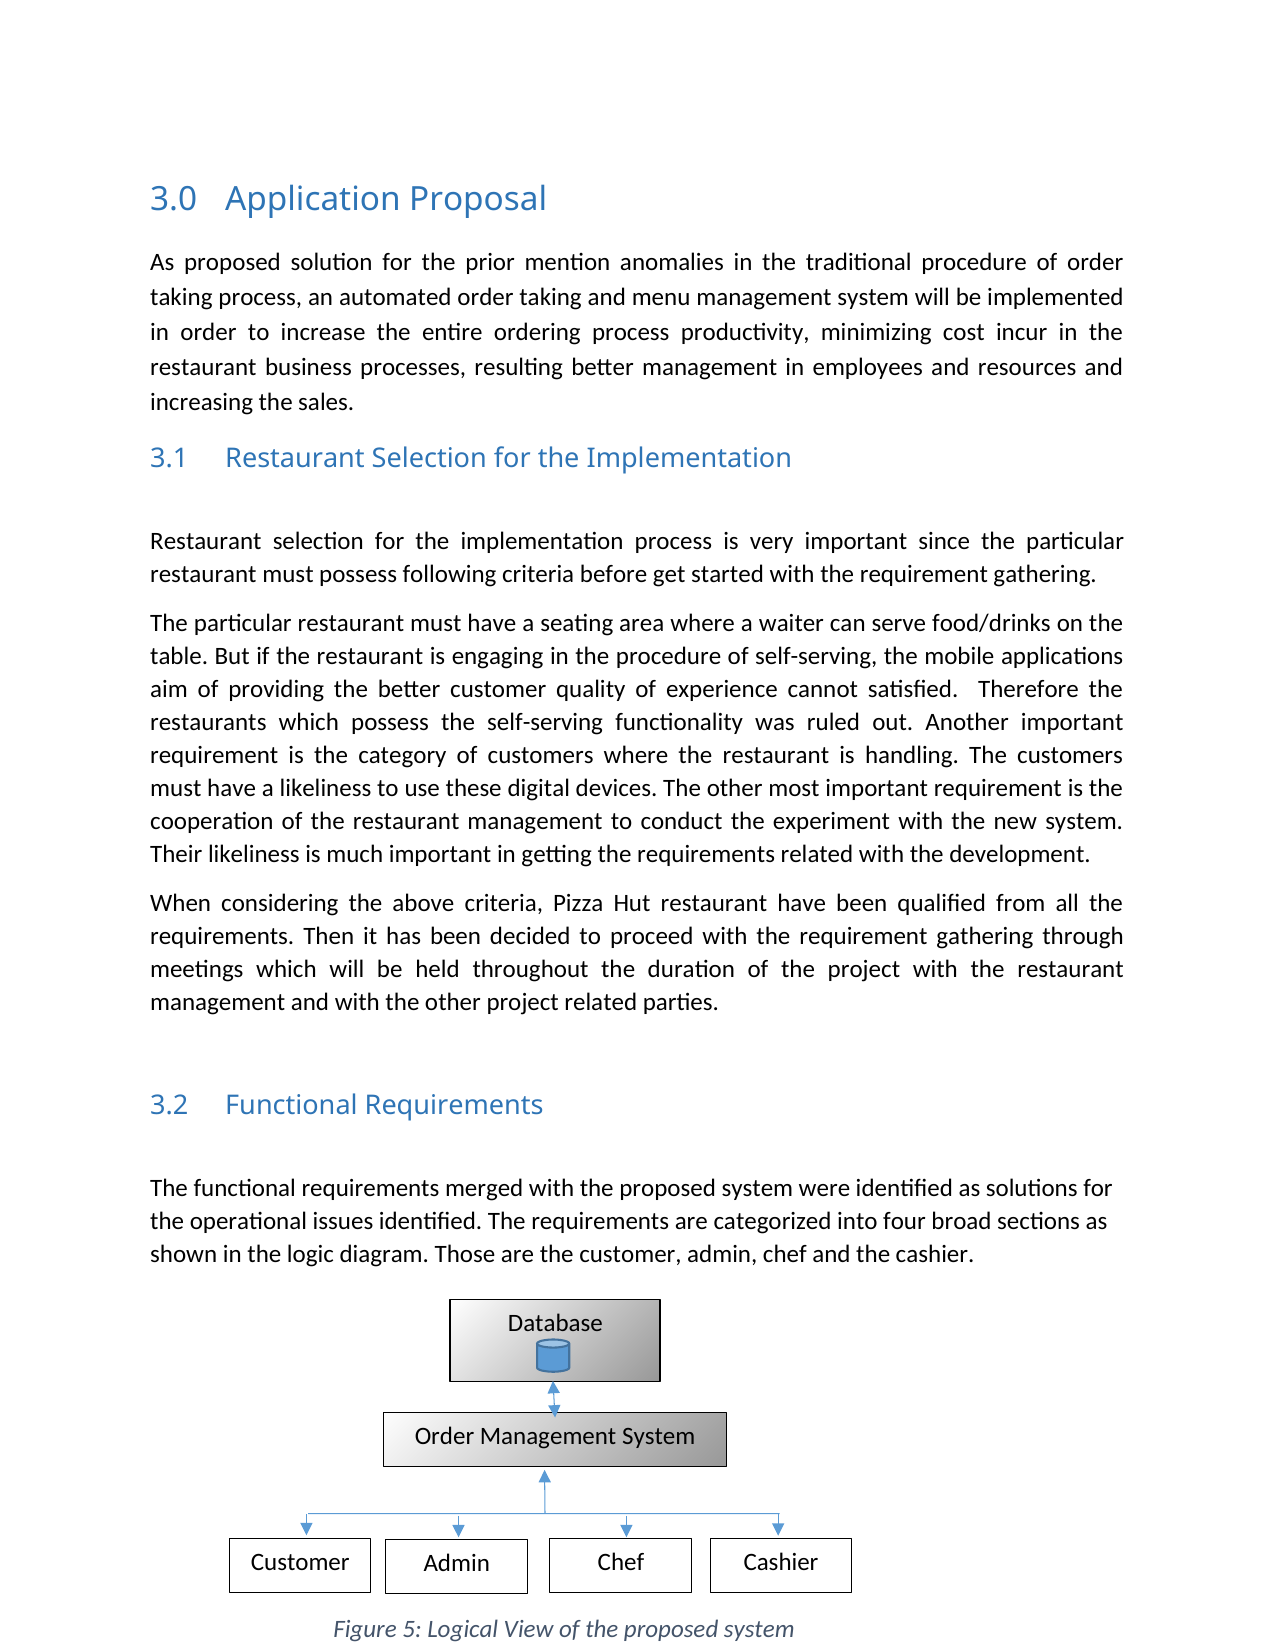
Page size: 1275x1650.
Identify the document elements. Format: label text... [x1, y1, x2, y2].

subtitle 3.0 Application Proposal [150, 175, 1125, 220]
subtitle Functional Requirements [150, 1085, 1125, 1122]
text The functional requirements merged with the proposed system were identified as solutions for the operational issues identified. The requirements are categorized into four broad sections as shown in the logic diagram. Those are the customer, admin, chef and the cashier. [150, 1172, 1125, 1268]
text As proposed solution for the prior mention anomalies in the traditional procedure of order taking process, an automated order taking and menu management system will be implemented in order to increase the entire ordering process productivity, minimizing cost incur in the restaurant business processes, resulting better management in employees and resources and increasing the sales. [150, 246, 1125, 417]
subtitle Restaurant Selection for the Implementation [150, 438, 1125, 475]
text Restaurant selection for the implementation process is very important since the particular restaurant must possess following criteria before get started with the requirement gathering. [150, 525, 1125, 588]
text When considering the above criteria, Pizza Hut restaurant have been qualified from all the requirements. Then it has been decided to proceed with the requirement gathering through meetings which will be held throughout the duration of the project with the restaurant management and with the other project related parties. [150, 887, 1125, 1017]
text The particular restaurant must have a seating area where a waiter can serve food/drinks on the table. But if the restaurant is engaging in the procedure of self-serving, the mobile applications aim of providing the better customer quality of experience cannot satisfied. Therefore the restaurants which possess the self-serving functionality was ruled out. Another important requirement is the category of customers where the restaurant is handling. The customers must have a likeliness to use these digital devices. The other most important requirement is the cooperation of the restaurant management to conduct the experiment with the new system. Their likeliness is much important in getting the requirements related with the development. [150, 607, 1125, 868]
